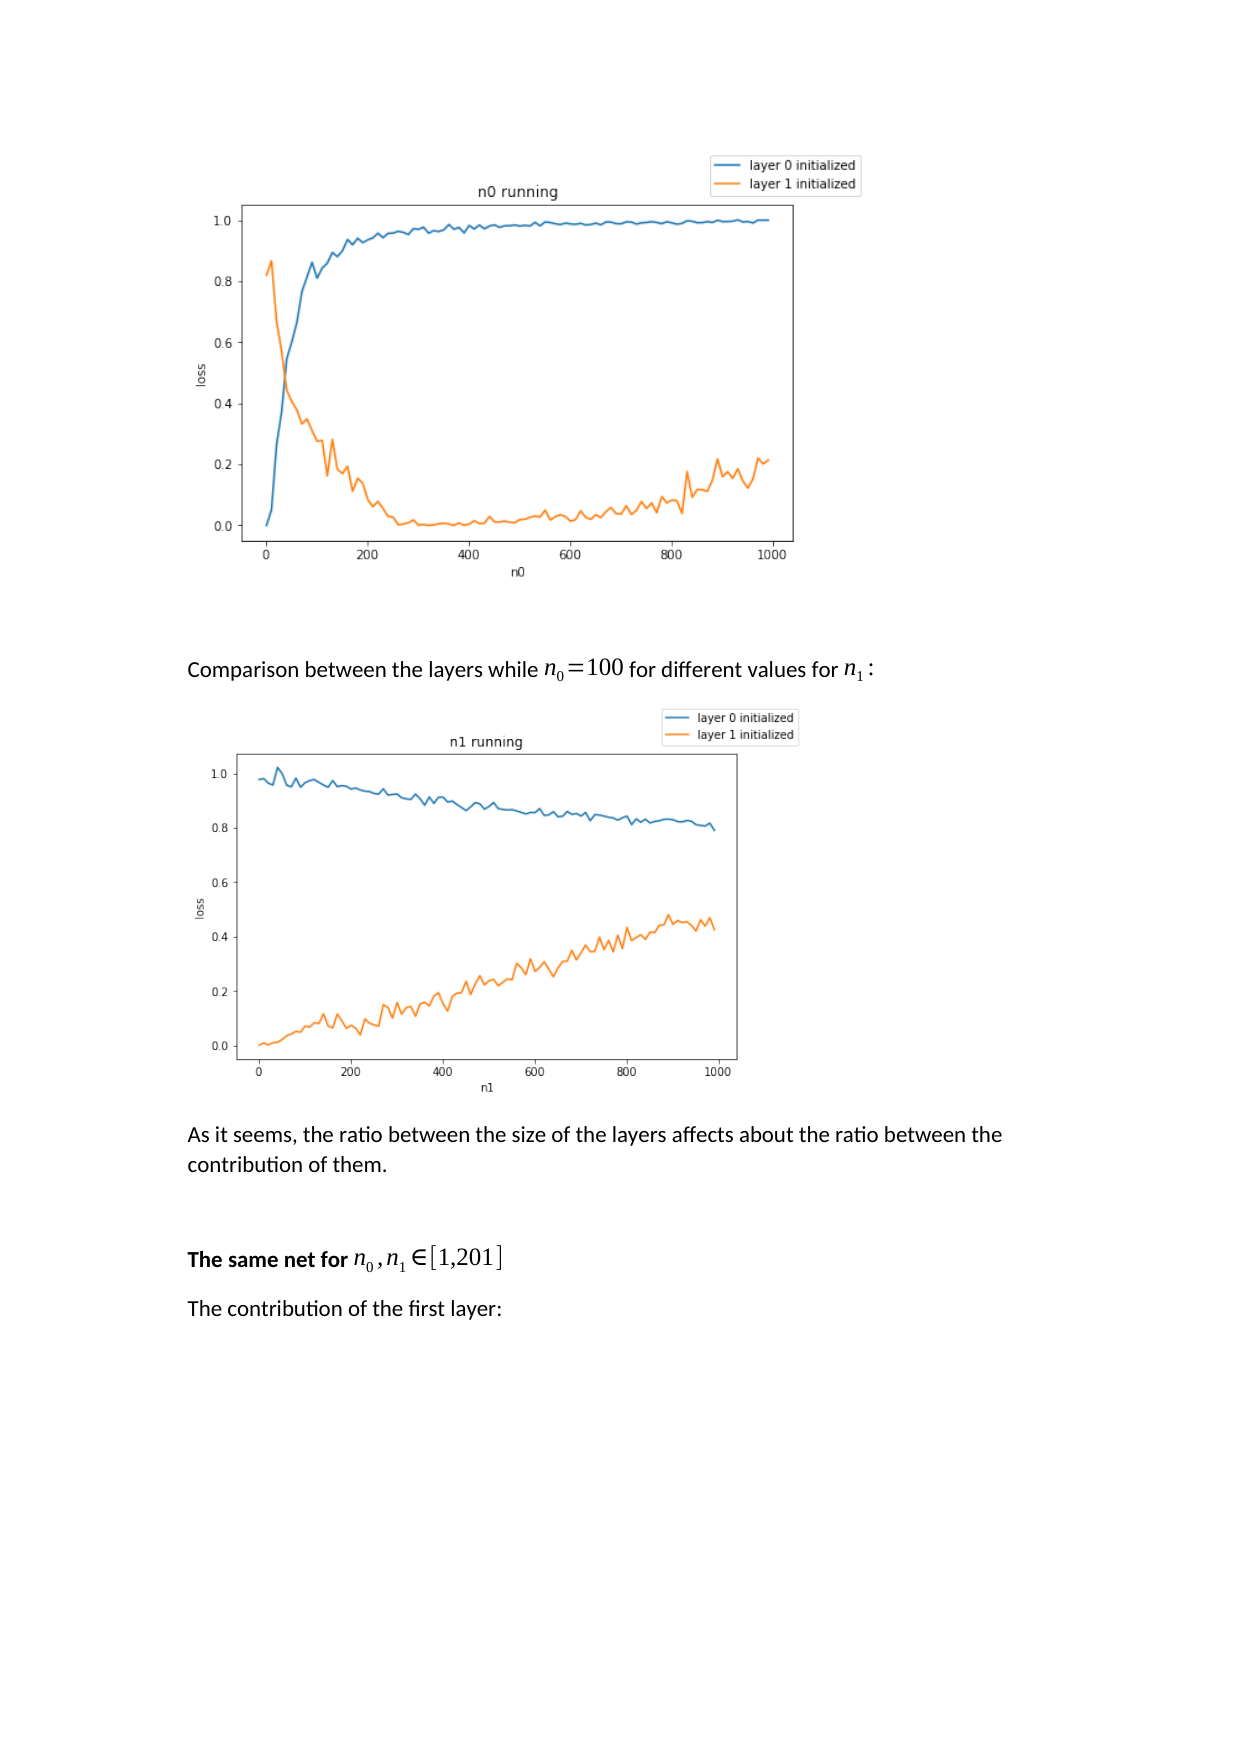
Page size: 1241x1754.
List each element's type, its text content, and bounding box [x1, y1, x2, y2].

text The contribution of the first layer: [187, 1294, 1053, 1322]
text Comparison between the layers while for different values for [187, 654, 1053, 685]
text As it seems, the ratio between the size of the layers affects about the ratio between the contribution of them. [187, 1120, 1053, 1178]
picture [187, 150, 867, 588]
text The same net for [187, 1244, 1053, 1275]
picture [187, 703, 804, 1102]
